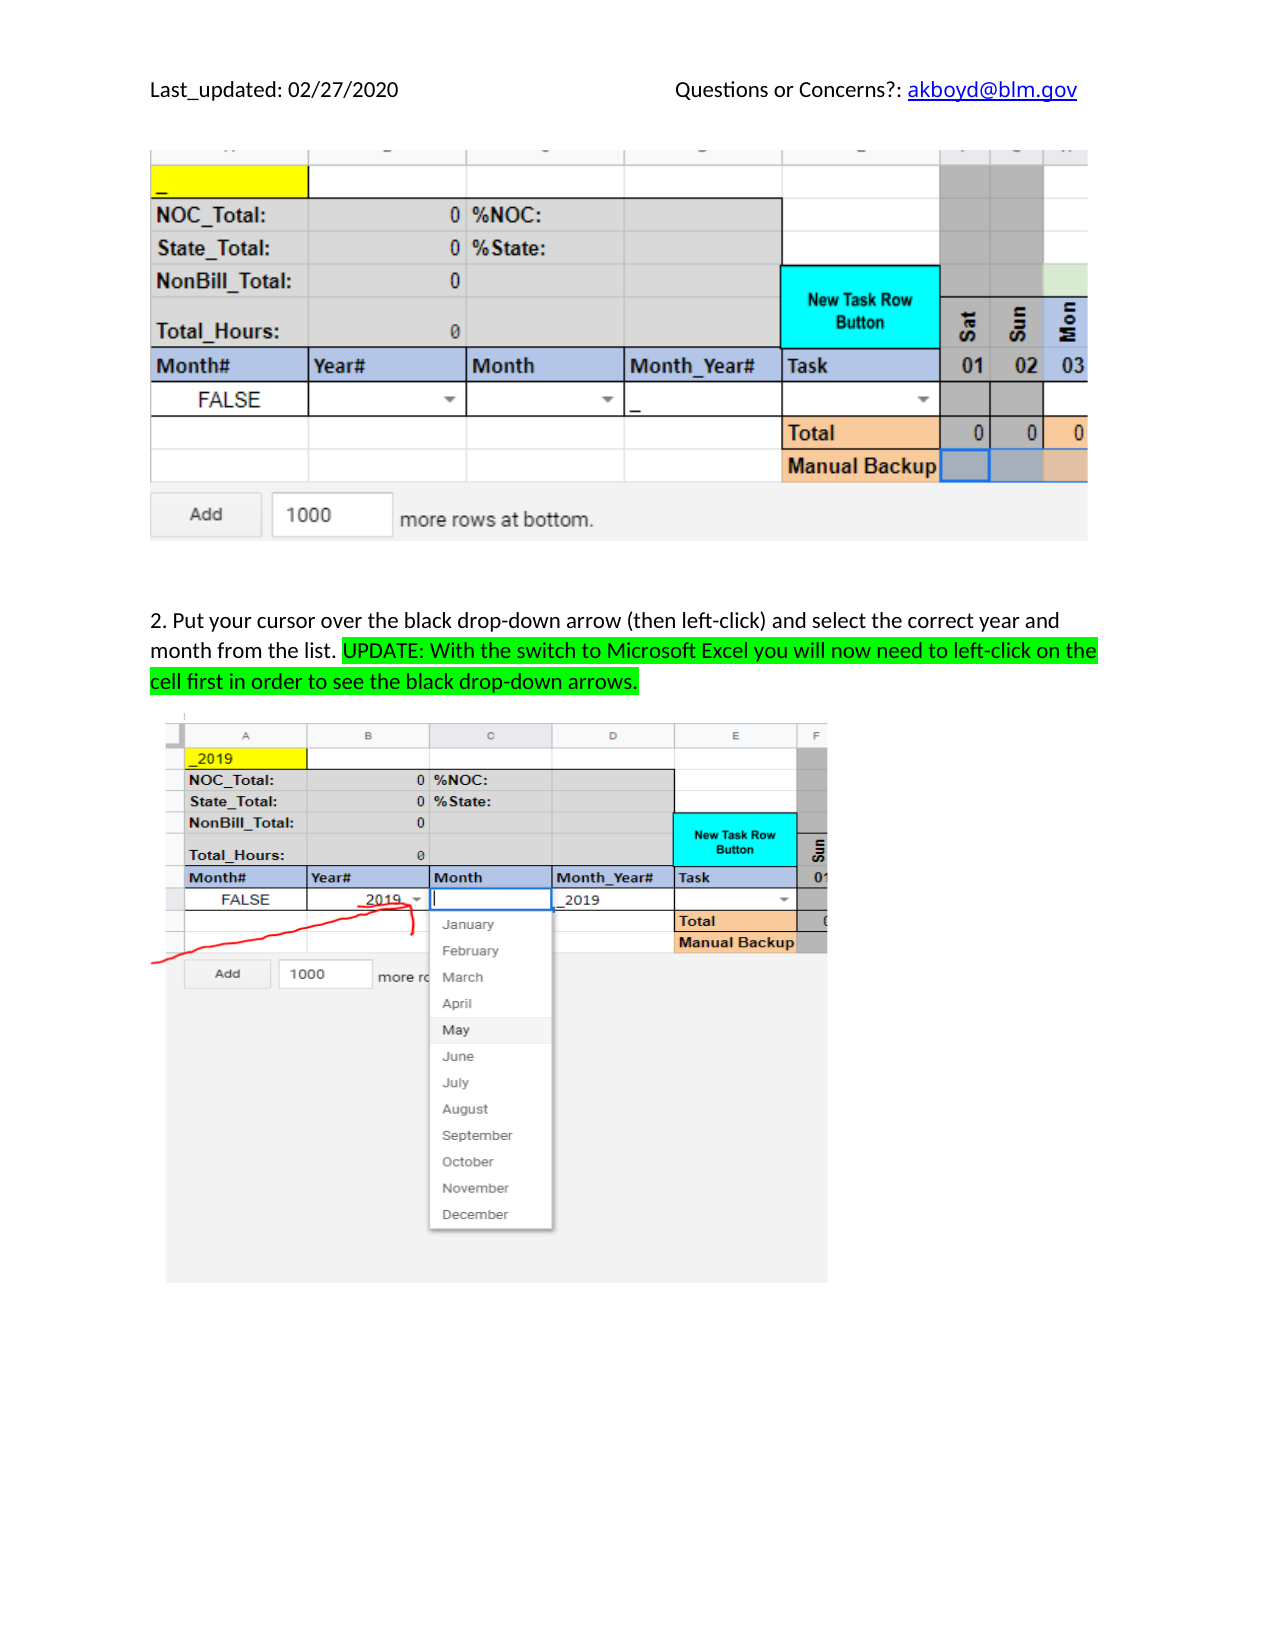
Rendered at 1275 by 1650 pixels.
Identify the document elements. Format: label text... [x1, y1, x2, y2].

picture [150, 150, 1088, 541]
picture [150, 713, 828, 1283]
text 2. Put your cursor over the black drop-down arrow (then left-click) and select the correct year and month from the list. UPDATE: With the switch to Microsoft Excel you will now need to left-click on the cell first in order to see the black drop-down arrows. [150, 606, 1125, 695]
